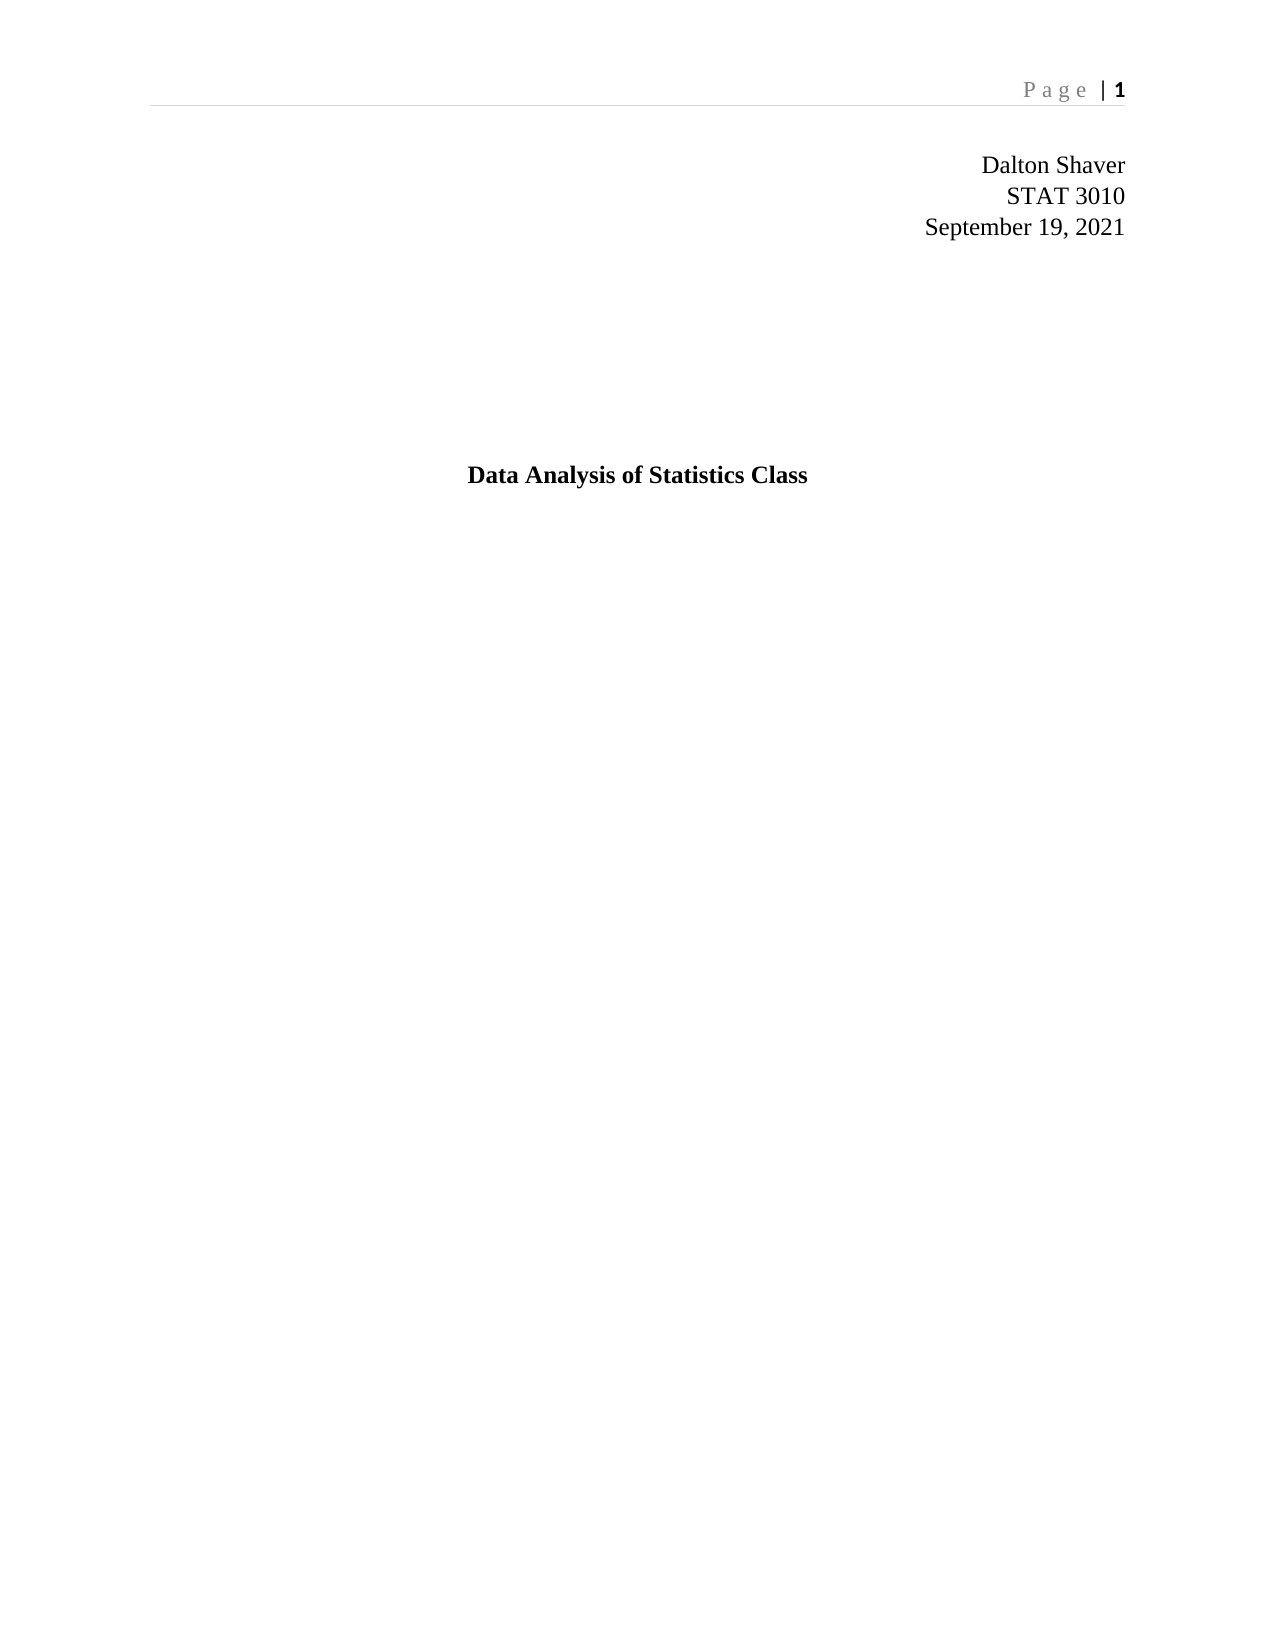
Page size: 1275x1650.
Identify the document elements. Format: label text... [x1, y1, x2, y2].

text STAT 3010 [150, 181, 1125, 210]
text Dalton Shaver [150, 150, 1125, 179]
text September 19, 2021 [150, 212, 1125, 241]
text Data Analysis of Statistics Class [150, 460, 1125, 489]
